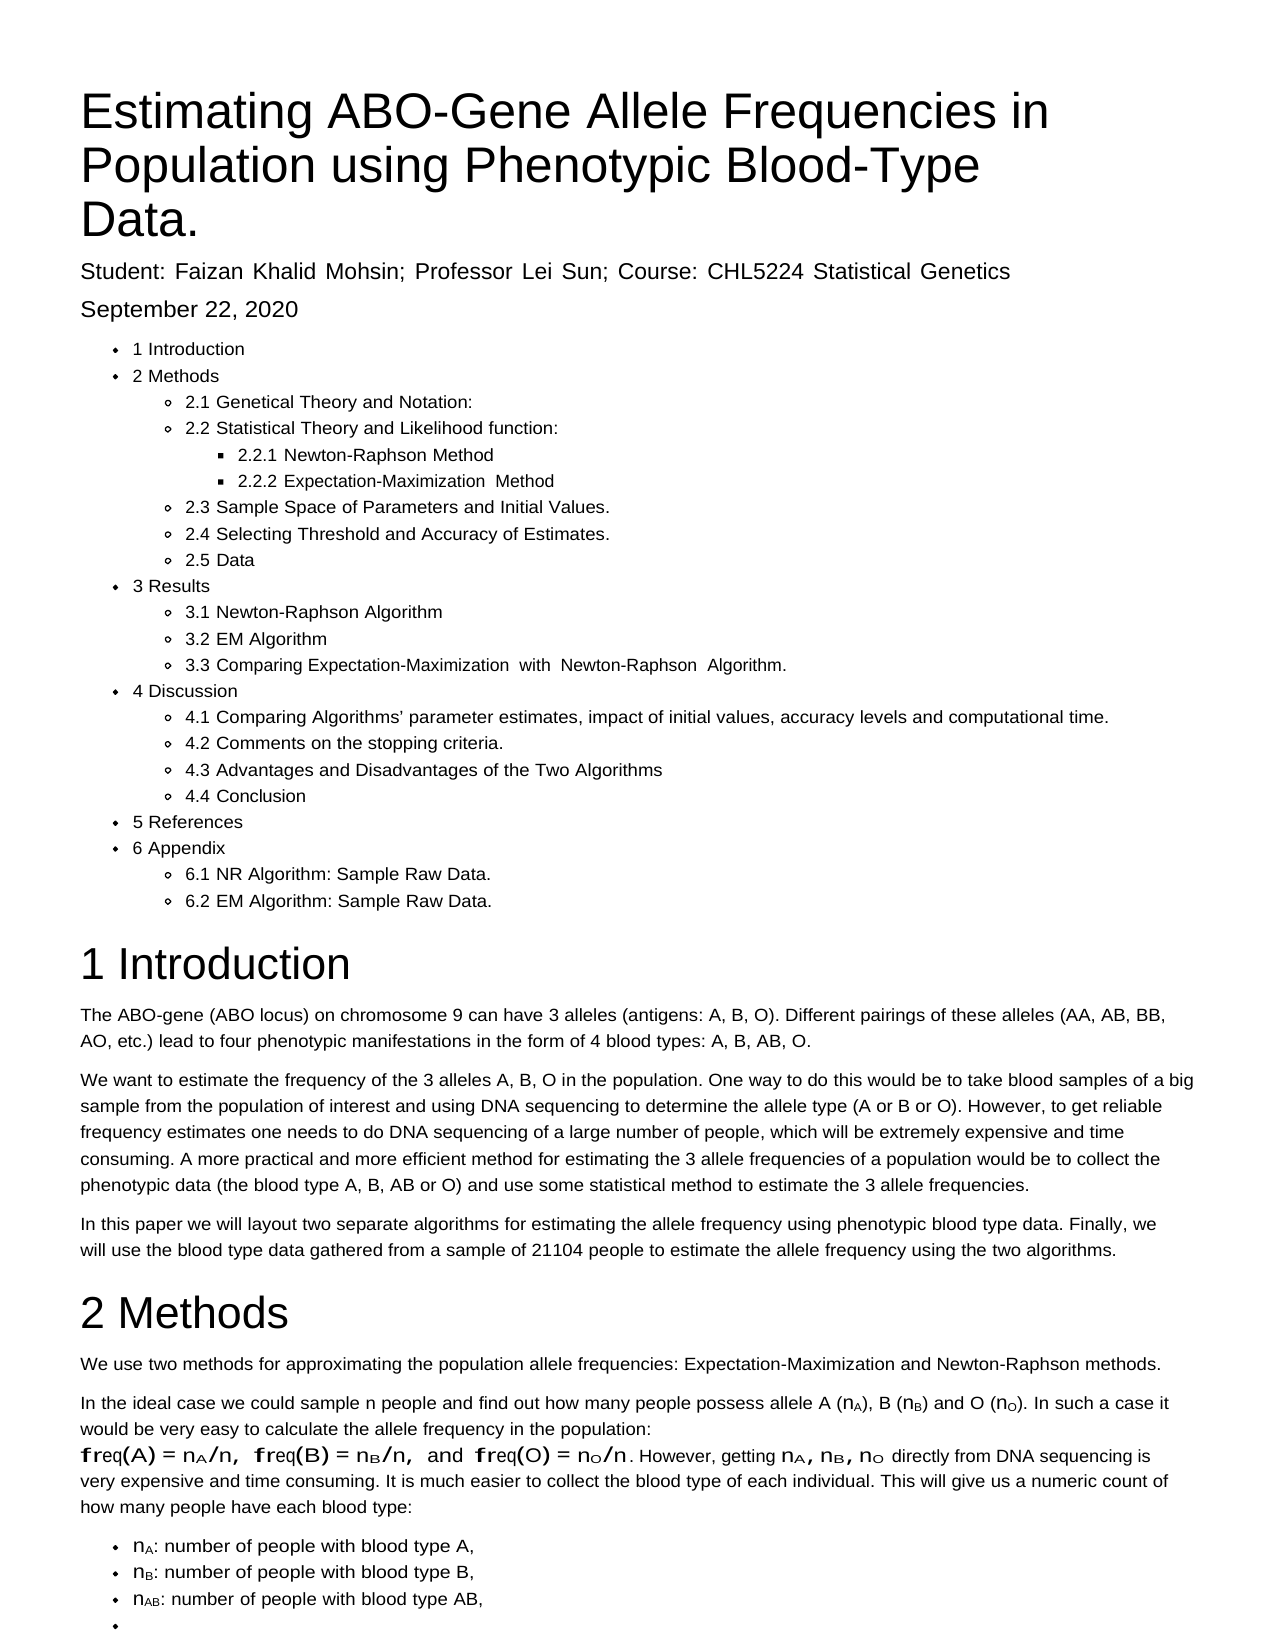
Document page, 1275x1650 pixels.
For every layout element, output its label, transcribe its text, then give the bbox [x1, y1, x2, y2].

text We use two methods for approximating the population allele frequencies: Expectation-Maximization and Newton-Raphson methods. [80, 1354, 1227, 1374]
text In this paper we will layout two separate algorithms for estimating the allele frequency using phenotypic blood type data. Finally, we will use the blood type data gathered from a sample of 21104 people to estimate the allele frequency using the two algorithms. [80, 1213, 1176, 1260]
list Conclusion 5 References [133, 786, 307, 832]
text We want to estimate the frequency of the 3 alleles A, B, O in the population. One way to do this would be to take blood samples of a big sample from the population of interest and using DNA sequencing to determine the allele type (A or B or O). However, to get reliable frequency estimates one needs to do DNA sequencing of a large number of people, which will be extremely expensive and time consuming. A more practical and more efficient method for estimating the 3 allele frequencies of a population would be to collect the phenotypic data (the blood type A, B, AB or O) and use some statistical method to estimate the 3 allele frequencies. [80, 1070, 1198, 1195]
list Newton-Raphson Method [238, 444, 1227, 465]
list Expectation-Maximization Method [238, 471, 1227, 491]
text freq(A) = nA/n, freq(B) = nB/n, and freq(O) = nO/n. However, getting nA, nB, nO directly from DNA sequencing is [80, 1444, 1227, 1467]
text The ABO-gene (ABO locus) on chromosome 9 can have 3 alleles (antigens: A, B, O). Different pairings of these alleles (AA, AB, BB, AO, etc.) lead to four phenotypic manifestations in the form of 4 blood types: A, B, AB, O. [80, 1005, 1198, 1051]
list Data 3 Results [133, 550, 255, 596]
list Comparing Expectation-Maximization with Newton-Raphson Algorithm. 4 Discussion [133, 654, 794, 701]
subtitle Student: Faizan Khalid Mohsin; Professor Lei Sun; Course: CHL5224 Statistical Genetics September 22, 2020 [80, 258, 1013, 323]
list Appendix [132, 838, 1227, 858]
list Methods [132, 365, 1227, 386]
list Introduction [132, 339, 1227, 359]
text In the ideal case we could sample n people and find out how many people possess allele A (nA), B (nB) and O (nO). In such a case it would be very easy to calculate the allele frequency in the population: [80, 1391, 1174, 1439]
list Genetical Theory and Notation: [185, 392, 1227, 412]
subtitle Introduction [80, 937, 1227, 989]
list Advantages and Disadvantages of the Two Algorithms [185, 759, 1227, 780]
list Statistical Theory and Likelihood function: [185, 418, 1227, 438]
list EM Algorithm [185, 628, 1227, 649]
text very expensive and time consuming. It is much easier to collect the blood type of each individual. This will give us a numeric count of how many people have each blood type: [80, 1471, 1198, 1517]
list Newton-Raphson Algorithm [185, 602, 1227, 622]
text Estimating ABO-Gene Allele Frequencies in Population using Phenotypic Blood-Type Data. [80, 86, 1110, 246]
subtitle Methods [80, 1286, 1227, 1338]
list Sample Space of Parameters and Initial Values. [185, 497, 1227, 517]
list NR Algorithm: Sample Raw Data. [185, 864, 1227, 884]
list Comments on the stopping criteria. [185, 733, 1227, 753]
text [133, 1534, 500, 1609]
list Comparing Algorithms’ parameter estimates, impact of initial values, accuracy levels and computational time. [185, 707, 1227, 727]
list EM Algorithm: Sample Raw Data. [185, 890, 1227, 911]
list Selecting Threshold and Accuracy of Estimates. [185, 523, 1227, 544]
